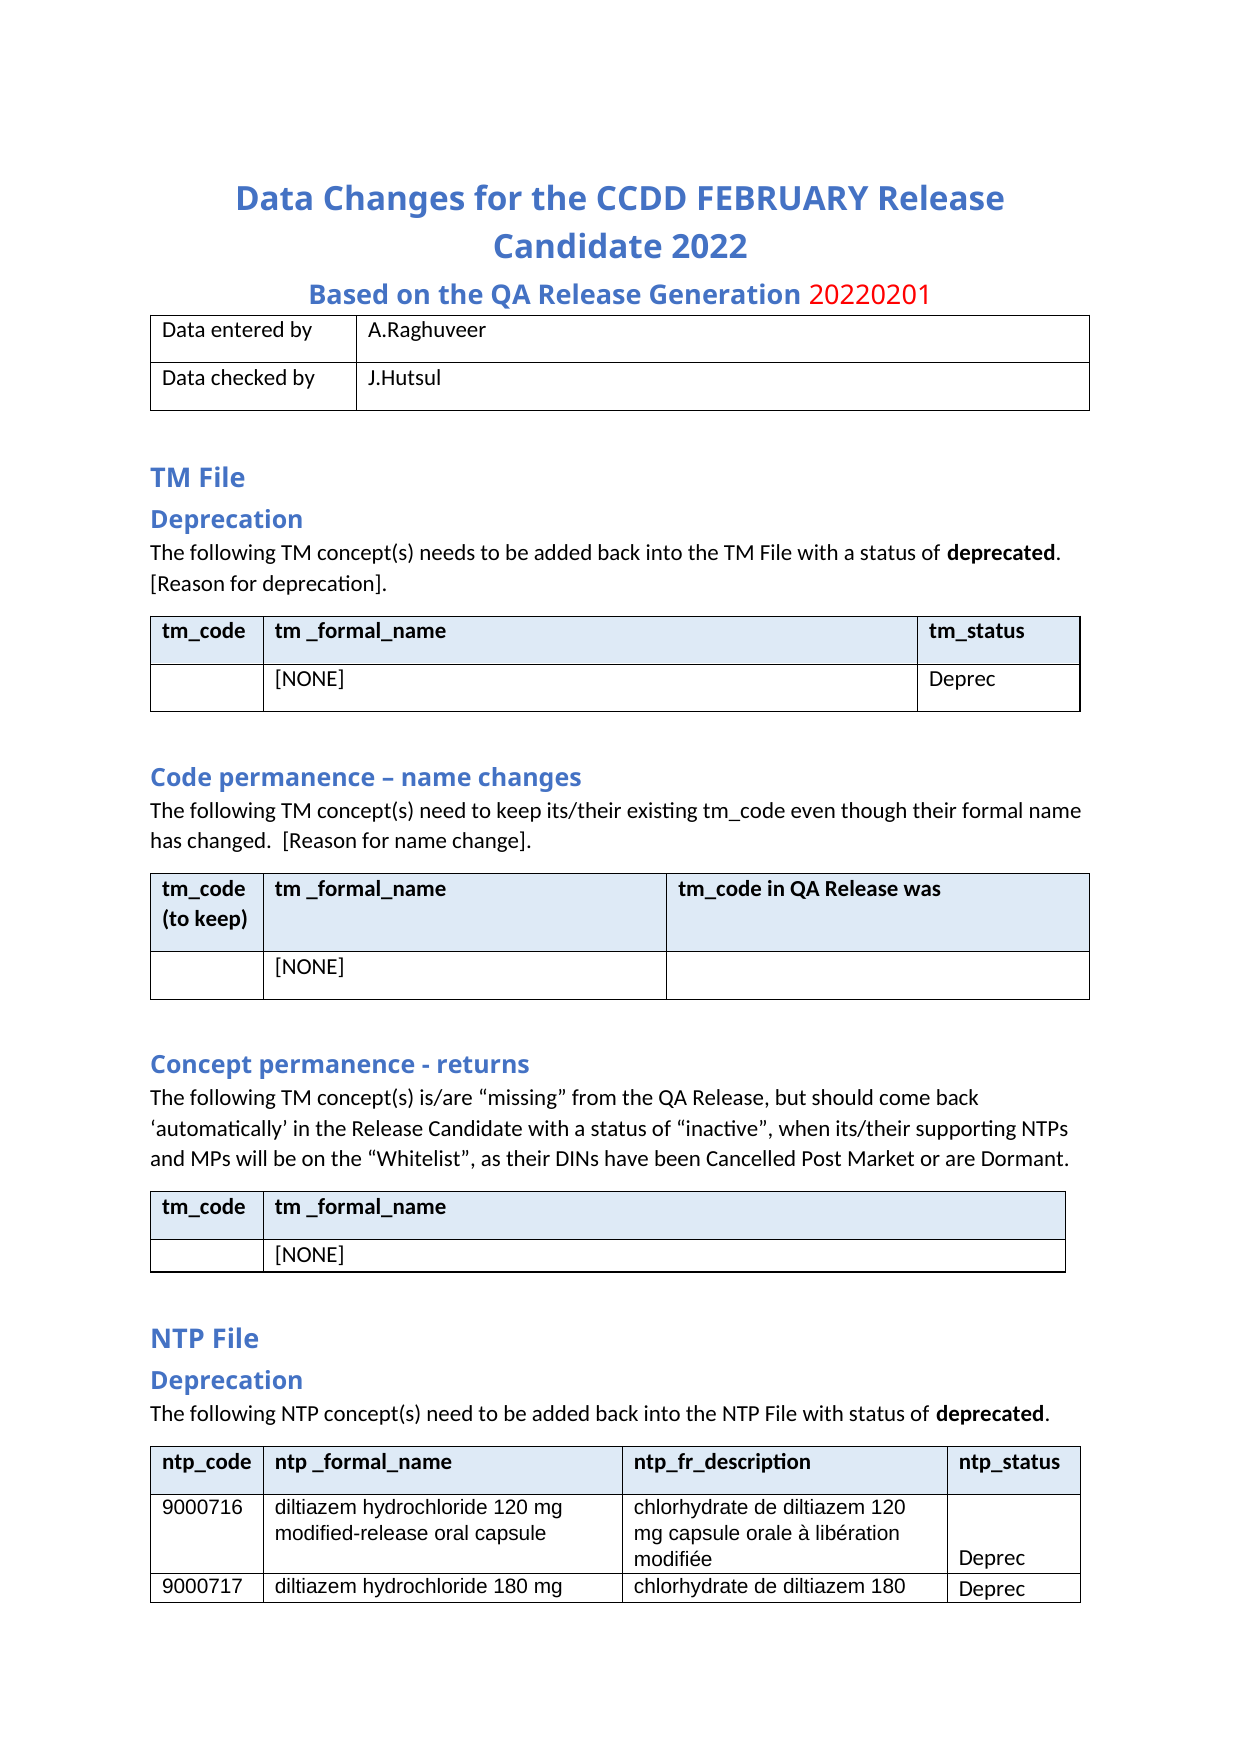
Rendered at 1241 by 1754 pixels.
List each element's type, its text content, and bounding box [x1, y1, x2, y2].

table_cell diltiazem hydrochloride 120 mg modified-release oral capsule [264, 1495, 622, 1573]
table_cell chlorhydrate de diltiazem 120 mg capsule orale à libération modifiée [623, 1495, 947, 1573]
table_header tm _formal_name [264, 874, 666, 951]
table_cell [NONE] [264, 665, 917, 711]
table_header A.Raghuveer [357, 316, 1089, 362]
table_header tm_code in QA Release was [667, 874, 1089, 951]
table_cell J.Hutsul [357, 363, 1089, 410]
table_cell [151, 952, 263, 999]
table_cell Deprec [948, 1574, 1080, 1602]
table_cell 9000717 [151, 1574, 263, 1602]
table_header tm_code (to keep) [151, 874, 263, 951]
table_header tm _formal_name [264, 1192, 1065, 1239]
text The following TM concept(s) is/are “missing” from the QA Release, but should come back ‘automatically’ in the Release Candidate with a status of “inactive”, when its/their supporting NTPs and MPs will be on the “Whitelist”, as their DINs have been Cancelled Post Market or are Dormant. [150, 1083, 1090, 1172]
table_cell [151, 1240, 263, 1271]
subtitle Deprecation [150, 1363, 1090, 1397]
text The following TM concept(s) need to keep its/their existing tm_code even though their formal name has changed. [Reason for name change]. [150, 796, 1090, 854]
table_header ntp_status [948, 1447, 1080, 1494]
subtitle Code permanence – name changes [150, 759, 1090, 793]
subtitle Data Changes for the CCDD FEBRUARY Release Candidate 2022 [150, 175, 1090, 268]
table_header ntp _formal_name [264, 1447, 622, 1494]
table_header tm_status [918, 617, 1079, 663]
table_header ntp_fr_description [623, 1447, 947, 1494]
table_header tm_code [151, 617, 263, 663]
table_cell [623, 1574, 947, 1602]
subtitle NTP File [150, 1319, 1090, 1356]
table_cell Deprec [918, 665, 1079, 711]
table_cell Deprec [948, 1495, 1080, 1573]
table_header Data entered by [151, 316, 356, 362]
table_header ntp_code [151, 1447, 263, 1494]
subtitle Based on the QA Release Generation 20220201 [150, 275, 1090, 312]
table_header tm _formal_name [264, 617, 917, 663]
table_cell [264, 1574, 622, 1602]
text The following TM concept(s) needs to be added back into the TM File with a status of deprecated. [Reason for deprecation]. [150, 538, 1090, 597]
table_cell [151, 665, 263, 711]
subtitle Concept permanence - returns [150, 1047, 1090, 1081]
subtitle Deprecation [150, 502, 1090, 536]
text The following NTP concept(s) need to be added back into the NTP File with status of deprecated. [150, 1399, 1090, 1427]
subtitle TM File [150, 458, 1090, 495]
table_header tm_code [151, 1192, 263, 1239]
table_cell [NONE] [264, 1240, 1065, 1271]
table_cell [667, 952, 1089, 999]
table_cell 9000716 [151, 1495, 263, 1573]
table_cell [NONE] [264, 952, 666, 999]
table_cell Data checked by [151, 363, 356, 410]
